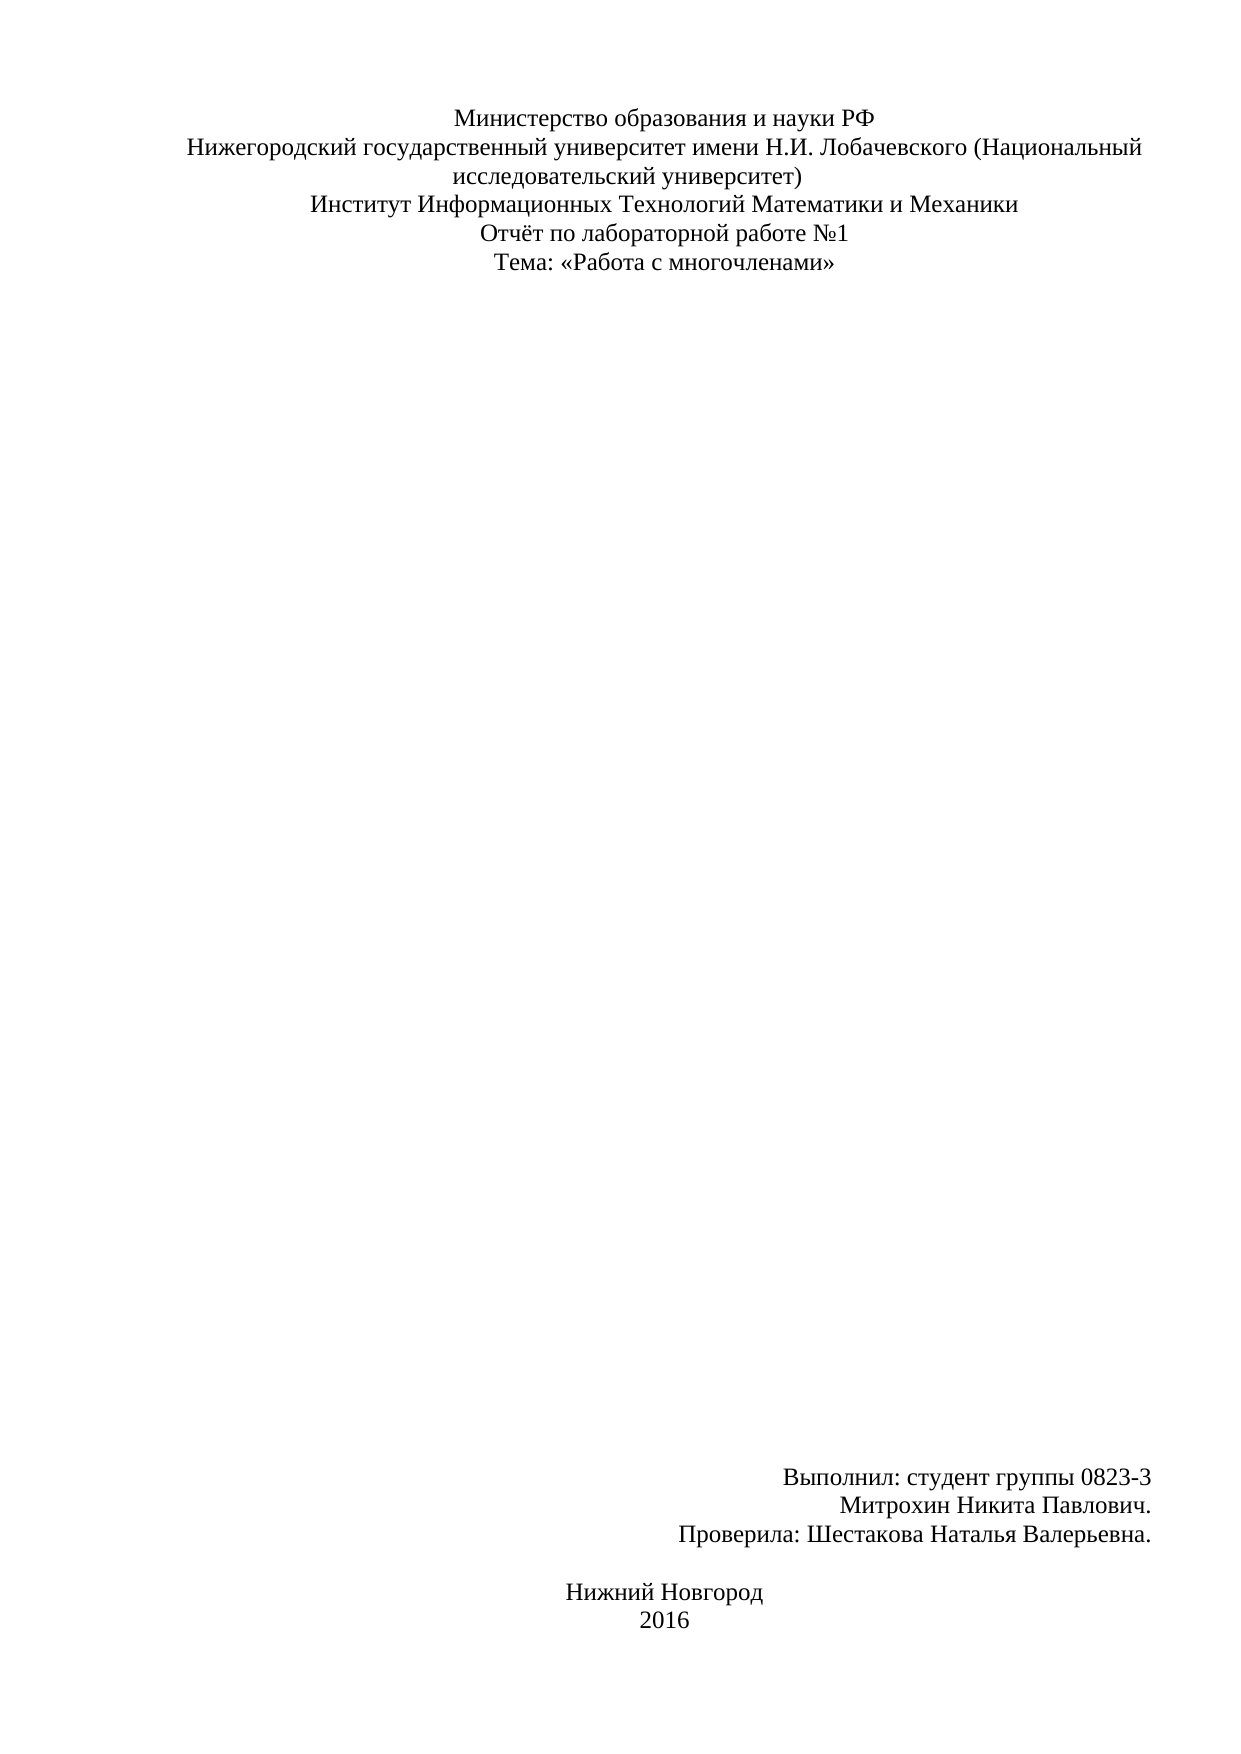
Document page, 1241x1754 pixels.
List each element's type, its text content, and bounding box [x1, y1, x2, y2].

text Тема: «Работа с многочленами» [103, 247, 1152, 276]
text 2016 [103, 1606, 1152, 1634]
text Институт Информационных Технологий Математики и Механики [103, 189, 1152, 218]
text Проверила: Шестакова Наталья Валерьевна. [103, 1519, 1152, 1548]
text Нижегородский государственный университет имени Н.И. Лобачевского (Национальный исследовательский университет) [103, 132, 1152, 189]
text Выполнил: студент группы 0823-3 [103, 1462, 1152, 1491]
text Министерство образования и науки РФ [103, 103, 1152, 132]
text Отчёт по лабораторной работе №1 [103, 218, 1152, 247]
text Митрохин Никита Павлович. [103, 1491, 1152, 1519]
text Нижний Новгород [103, 1577, 1152, 1606]
